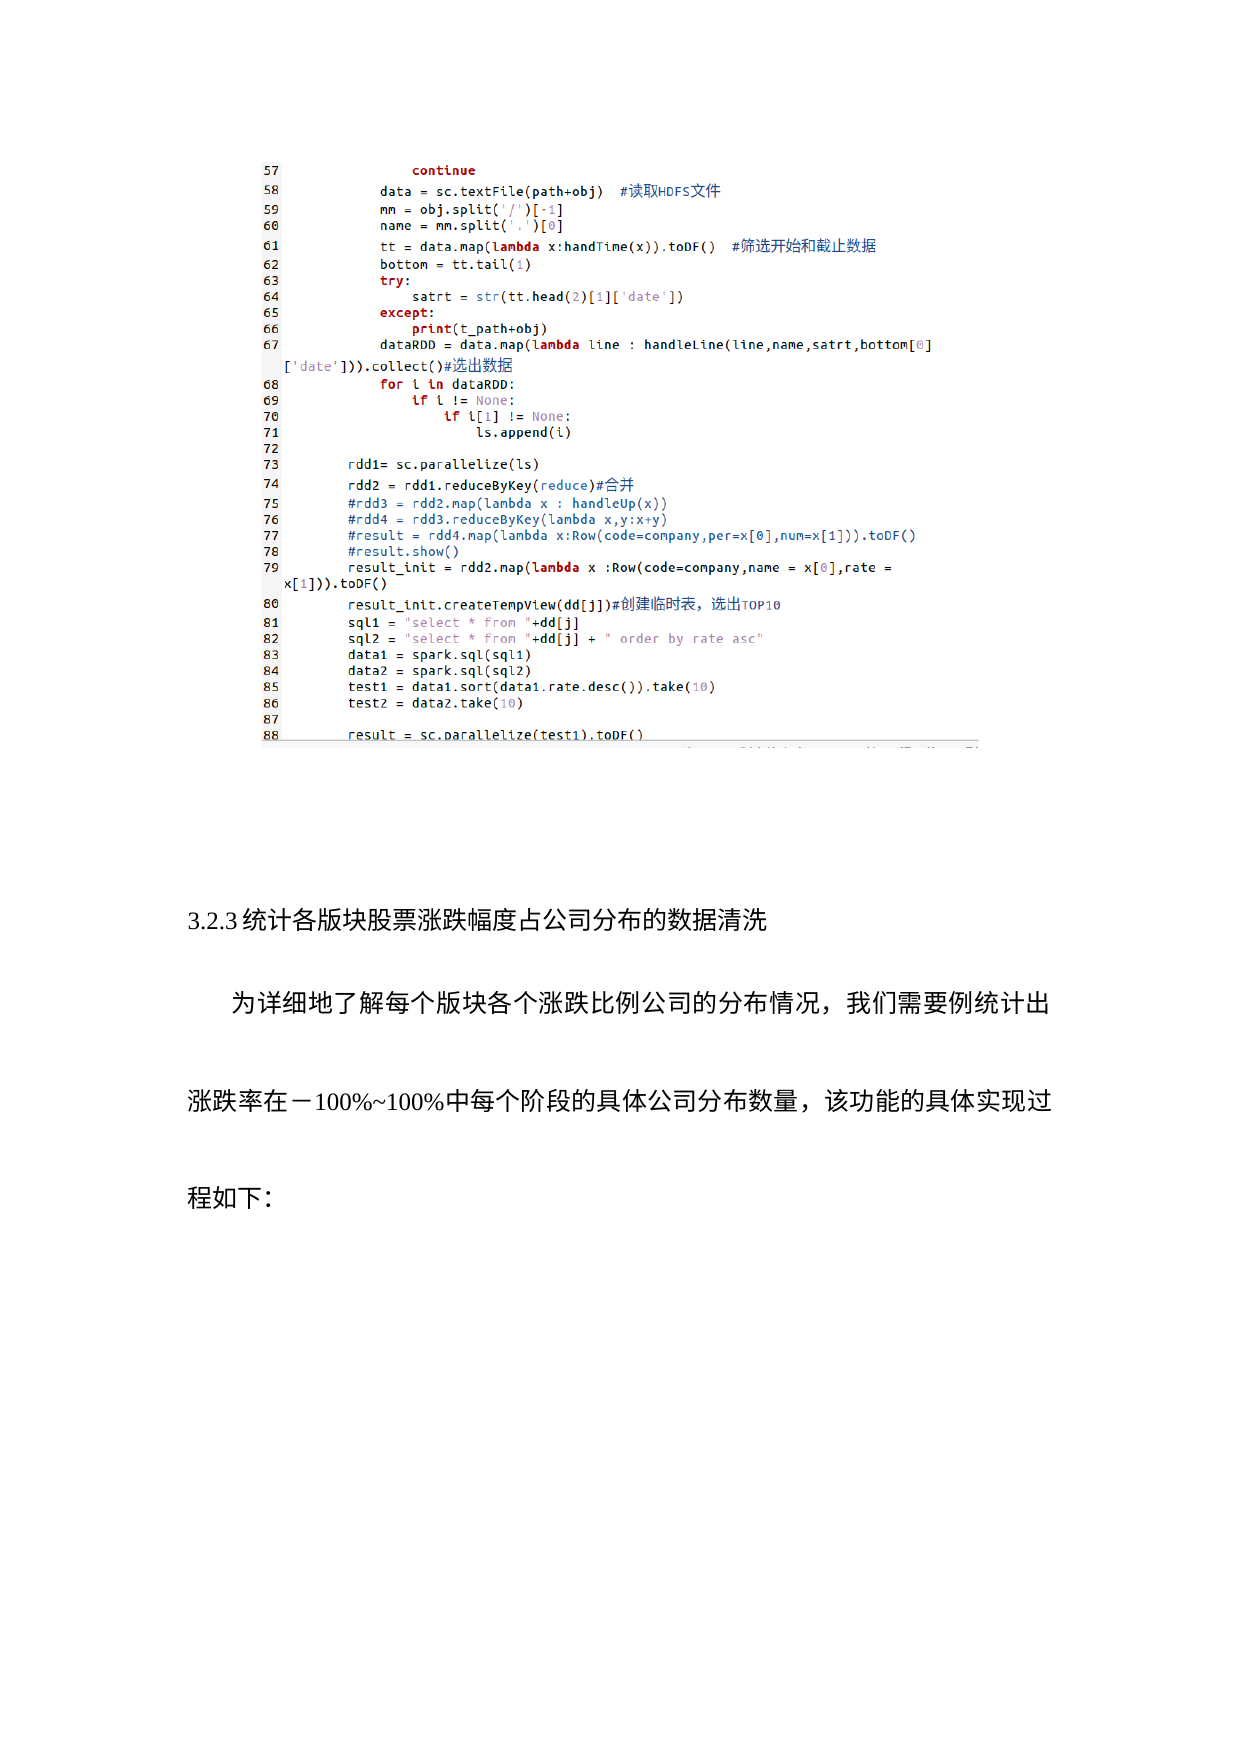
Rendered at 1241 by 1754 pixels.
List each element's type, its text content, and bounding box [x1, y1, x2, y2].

text 为详细地了解每个版块各个涨跌比例公司的分布情况，我们需要例统计出涨跌率在－100%~100%中每个阶段的具体公司分布数量，该功能的具体实现过程如下： [187, 969, 1053, 1229]
text 3.2.3统计各版块股票涨跌幅度占公司分布的数据清洗 [187, 886, 1053, 951]
picture [261, 162, 979, 748]
